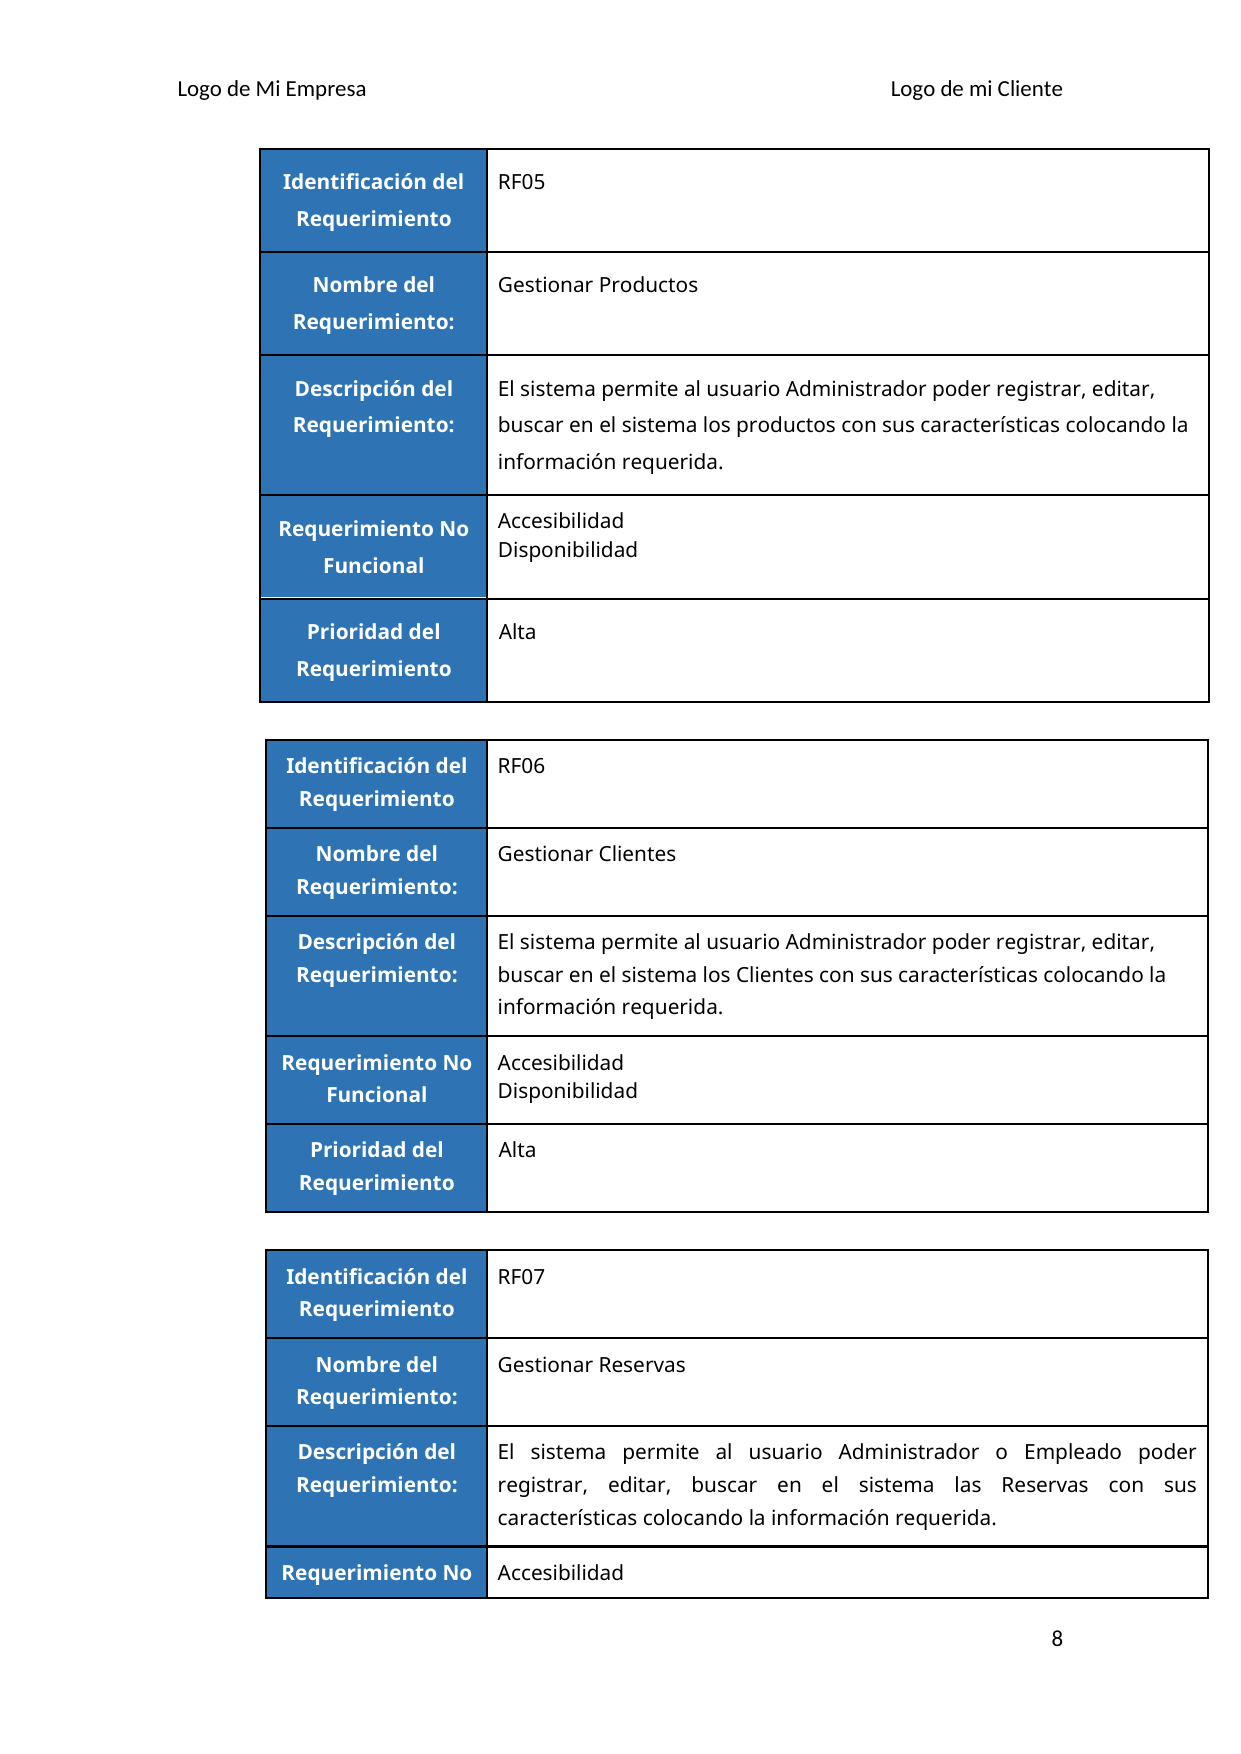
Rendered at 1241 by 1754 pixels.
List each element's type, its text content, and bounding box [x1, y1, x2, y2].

table_header Identificación del Requerimiento [267, 741, 486, 827]
table_cell Alta [488, 600, 1208, 701]
table_cell Alta [488, 1125, 1207, 1211]
table_cell Accesibilidad Disponibilidad [488, 1037, 1207, 1123]
table_cell Gestionar Productos [488, 253, 1208, 354]
table_cell Prioridad del Requerimiento [261, 600, 486, 701]
table_cell Descripción del Requerimiento: [267, 1427, 486, 1545]
table_header RF06 [488, 741, 1207, 827]
table_cell El sistema permite al usuario Administrador poder registrar, editar, buscar en el sistema los Clientes con sus características colocando la información requerida. [488, 917, 1207, 1035]
table_cell Descripción del Requerimiento: [261, 356, 486, 494]
table_header Identificación del Requerimiento [267, 1251, 486, 1337]
table_header RF07 [488, 1251, 1207, 1337]
table_cell Nombre del Requerimiento: [267, 829, 486, 915]
table_cell Requerimiento No Funcional [267, 1037, 486, 1123]
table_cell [488, 1548, 1207, 1597]
table_cell Requerimiento No Funcional [261, 496, 486, 597]
table_header RF05 [488, 150, 1208, 251]
table_cell Accesibilidad Disponibilidad [488, 496, 1208, 597]
table_cell Descripción del Requerimiento: [267, 917, 486, 1035]
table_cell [267, 1548, 486, 1597]
table_cell Prioridad del Requerimiento [267, 1125, 486, 1211]
table_cell El sistema permite al usuario Administrador poder registrar, editar, buscar en el sistema los productos con sus características colocando la información requerida. [488, 356, 1208, 494]
table_cell Gestionar Reservas [488, 1339, 1207, 1425]
table_header Identificación del Requerimiento [261, 150, 486, 251]
table_cell El sistema permite al usuario Administrador o Empleado poder registrar, editar, buscar en el sistema las Reservas con sus características colocando la información requerida. [488, 1427, 1207, 1545]
table_cell Nombre del Requerimiento: [267, 1339, 486, 1425]
table_cell Gestionar Clientes [488, 829, 1207, 915]
table_cell Nombre del Requerimiento: [261, 253, 486, 354]
